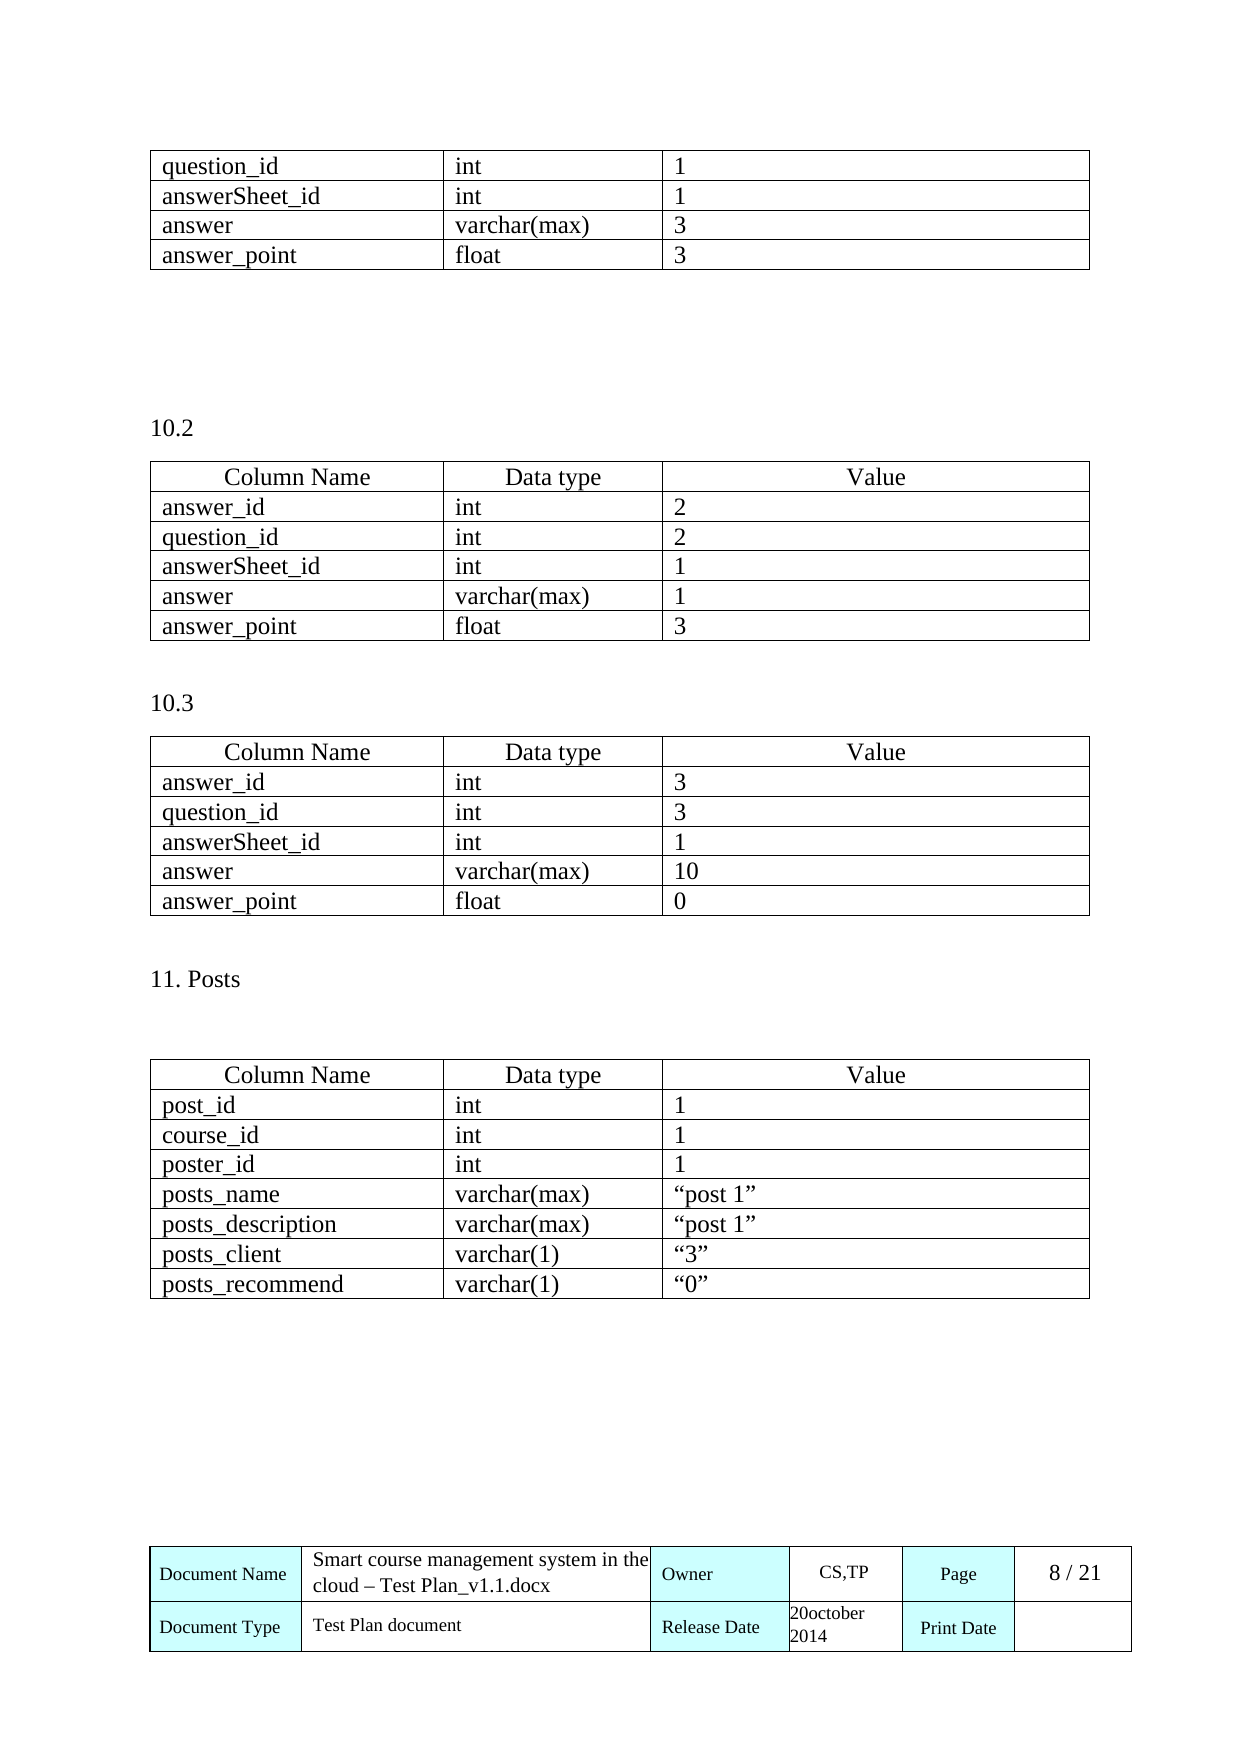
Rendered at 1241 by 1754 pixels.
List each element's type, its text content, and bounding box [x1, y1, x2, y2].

table_cell post_id [151, 1090, 443, 1119]
table_cell “3” [663, 1239, 1089, 1268]
table_cell 1 [663, 1120, 1089, 1148]
table_cell answer_point [151, 240, 443, 269]
table_cell int [444, 522, 662, 550]
table_cell int [444, 797, 662, 826]
table_cell varchar(max) [444, 1179, 662, 1208]
table_cell int [444, 1150, 662, 1178]
table_cell 2 [663, 522, 1089, 550]
table_header Column Name [151, 462, 443, 491]
table_cell question_id [151, 151, 443, 180]
table_cell answer [151, 211, 443, 239]
table_cell int [444, 767, 662, 796]
table_header Data type [444, 737, 662, 766]
table_cell 1 [663, 1090, 1089, 1119]
table_header Value [663, 1060, 1089, 1089]
table_header Value [663, 462, 1089, 491]
table_cell 1 [663, 181, 1089, 209]
table_cell answer [151, 856, 443, 885]
table_cell answer_point [151, 611, 443, 640]
table_cell int [444, 492, 662, 521]
table_cell answerSheet_id [151, 551, 443, 580]
table_cell varchar(max) [444, 211, 662, 239]
table_cell posts_client [151, 1239, 443, 1268]
table_cell varchar(1) [444, 1269, 662, 1297]
table_cell varchar(max) [444, 856, 662, 885]
text 11. Posts [150, 964, 1090, 992]
table_cell 3 [663, 611, 1089, 640]
table_header Data type [444, 462, 662, 491]
table_cell posts_description [151, 1209, 443, 1238]
table_cell posts_recommend [151, 1269, 443, 1297]
text 10.3 [150, 688, 1090, 717]
table_cell int [444, 151, 662, 180]
table_cell answer_id [151, 767, 443, 796]
table_cell course_id [151, 1120, 443, 1148]
table_cell 1 [663, 1150, 1089, 1178]
table_cell 2 [663, 492, 1089, 521]
table_cell varchar(max) [444, 581, 662, 610]
table_cell 1 [663, 151, 1089, 180]
table_cell float [444, 886, 662, 915]
table_cell “post 1” [663, 1209, 1089, 1238]
table_cell posts_name [151, 1179, 443, 1208]
table_cell 1 [663, 827, 1089, 855]
table_cell answerSheet_id [151, 181, 443, 209]
table_cell float [444, 611, 662, 640]
table_header Column Name [151, 737, 443, 766]
table_header Column Name [151, 1060, 443, 1089]
table_cell int [444, 551, 662, 580]
table_cell int [444, 1090, 662, 1119]
table_cell poster_id [151, 1150, 443, 1178]
table_cell 1 [663, 551, 1089, 580]
table_cell answer [151, 581, 443, 610]
table_cell 1 [663, 581, 1089, 610]
table_cell answerSheet_id [151, 827, 443, 855]
table_cell int [444, 827, 662, 855]
table_cell varchar(1) [444, 1239, 662, 1268]
table_cell 3 [663, 240, 1089, 269]
table_cell “0” [663, 1269, 1089, 1297]
table_cell question_id [151, 522, 443, 550]
table_cell question_id [151, 797, 443, 826]
table_cell “post 1” [663, 1179, 1089, 1208]
table_cell 10 [663, 856, 1089, 885]
table_cell 3 [663, 767, 1089, 796]
table_cell int [444, 181, 662, 209]
table_cell int [444, 1120, 662, 1148]
table_cell 0 [663, 886, 1089, 915]
table_cell 3 [663, 211, 1089, 239]
table_header Value [663, 737, 1089, 766]
table_header Data type [444, 1060, 662, 1089]
table_cell answer_point [151, 886, 443, 915]
text 10.2 [150, 413, 1090, 442]
table_cell varchar(max) [444, 1209, 662, 1238]
table_cell float [444, 240, 662, 269]
table_cell 3 [663, 797, 1089, 826]
table_cell answer_id [151, 492, 443, 521]
